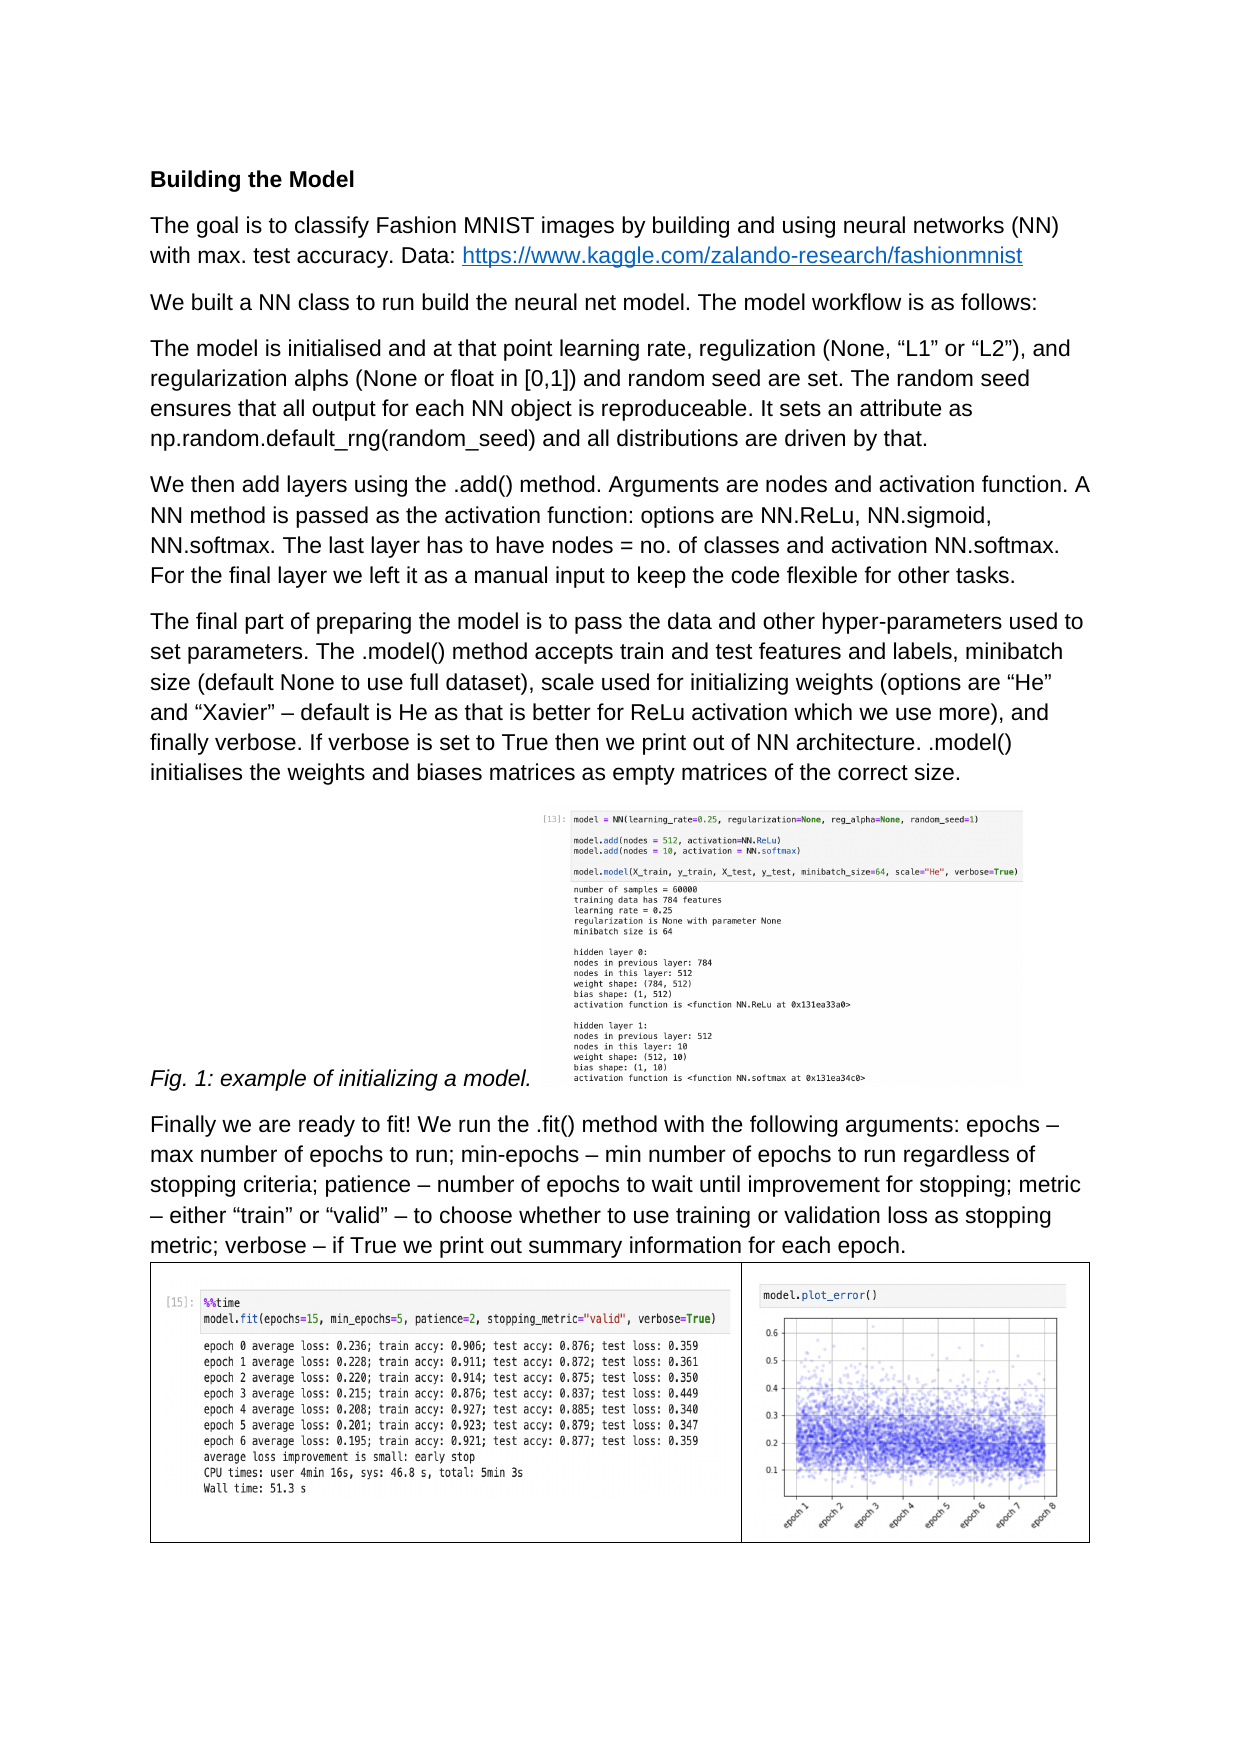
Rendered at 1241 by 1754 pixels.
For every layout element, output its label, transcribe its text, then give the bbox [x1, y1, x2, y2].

table_header [742, 1263, 1089, 1542]
text The final part of preparing the model is to pass the data and other hyper-parameters used to set parameters. The .model() method accepts train and test features and labels, minibatch size (default None to use full dataset), scale used for initializing weights (options are “He” and “Xavier” – default is He as that is better for ReLu activation which we use more), and finally verbose. If verbose is set to True then we print out of NN architecture. .model() initialises the weights and biases matrices as empty matrices of the correct size. [150, 608, 1090, 786]
text We then add layers using the .add() method. Arguments are nodes and activation function. A NN method is passed as the activation function: options are NN.ReLu, NN.sigmoid, NN.softmax. The last layer has to have nodes = no. of classes and activation NN.softmax. For the final layer we left it as a manual input to keep the code flexible for other tasks. [150, 471, 1090, 588]
text Finally we are ready to fit! We run the .fit() method with the following arguments: epochs – max number of epochs to run; min-epochs – min number of epochs to run regardless of stopping criteria; patience – number of epochs to wait until improvement for stopping; metric – either “train” or “valid” – to choose whether to use training or validation loss as stopping metric; verbose – if True we print out summary information for each epoch. [150, 1111, 1090, 1258]
picture [538, 805, 1023, 1087]
picture [161, 1278, 731, 1502]
text We built a NN class to run build the neural net model. The model workflow is as follows: [150, 288, 1090, 315]
picture [752, 1278, 1067, 1538]
text The goal is to classify Fashion MNIST images by building and using neural networks (NN) with max. test accuracy. Data: https://www.kaggle.com/zalando-research/fashionmnist [150, 212, 1090, 269]
text Building the Model [150, 166, 1090, 192]
text The model is initialised and at that point learning rate, regulization (None, “L1” or “L2”), and regularization alphs (None or float in [0,1]) and random seed are set. The random seed ensures that all output for each NN object is reproduceable. It sets an attribute as np.random.default_rng(random_seed) and all distributions are driven by that. [150, 334, 1090, 452]
table_header [151, 1263, 741, 1542]
